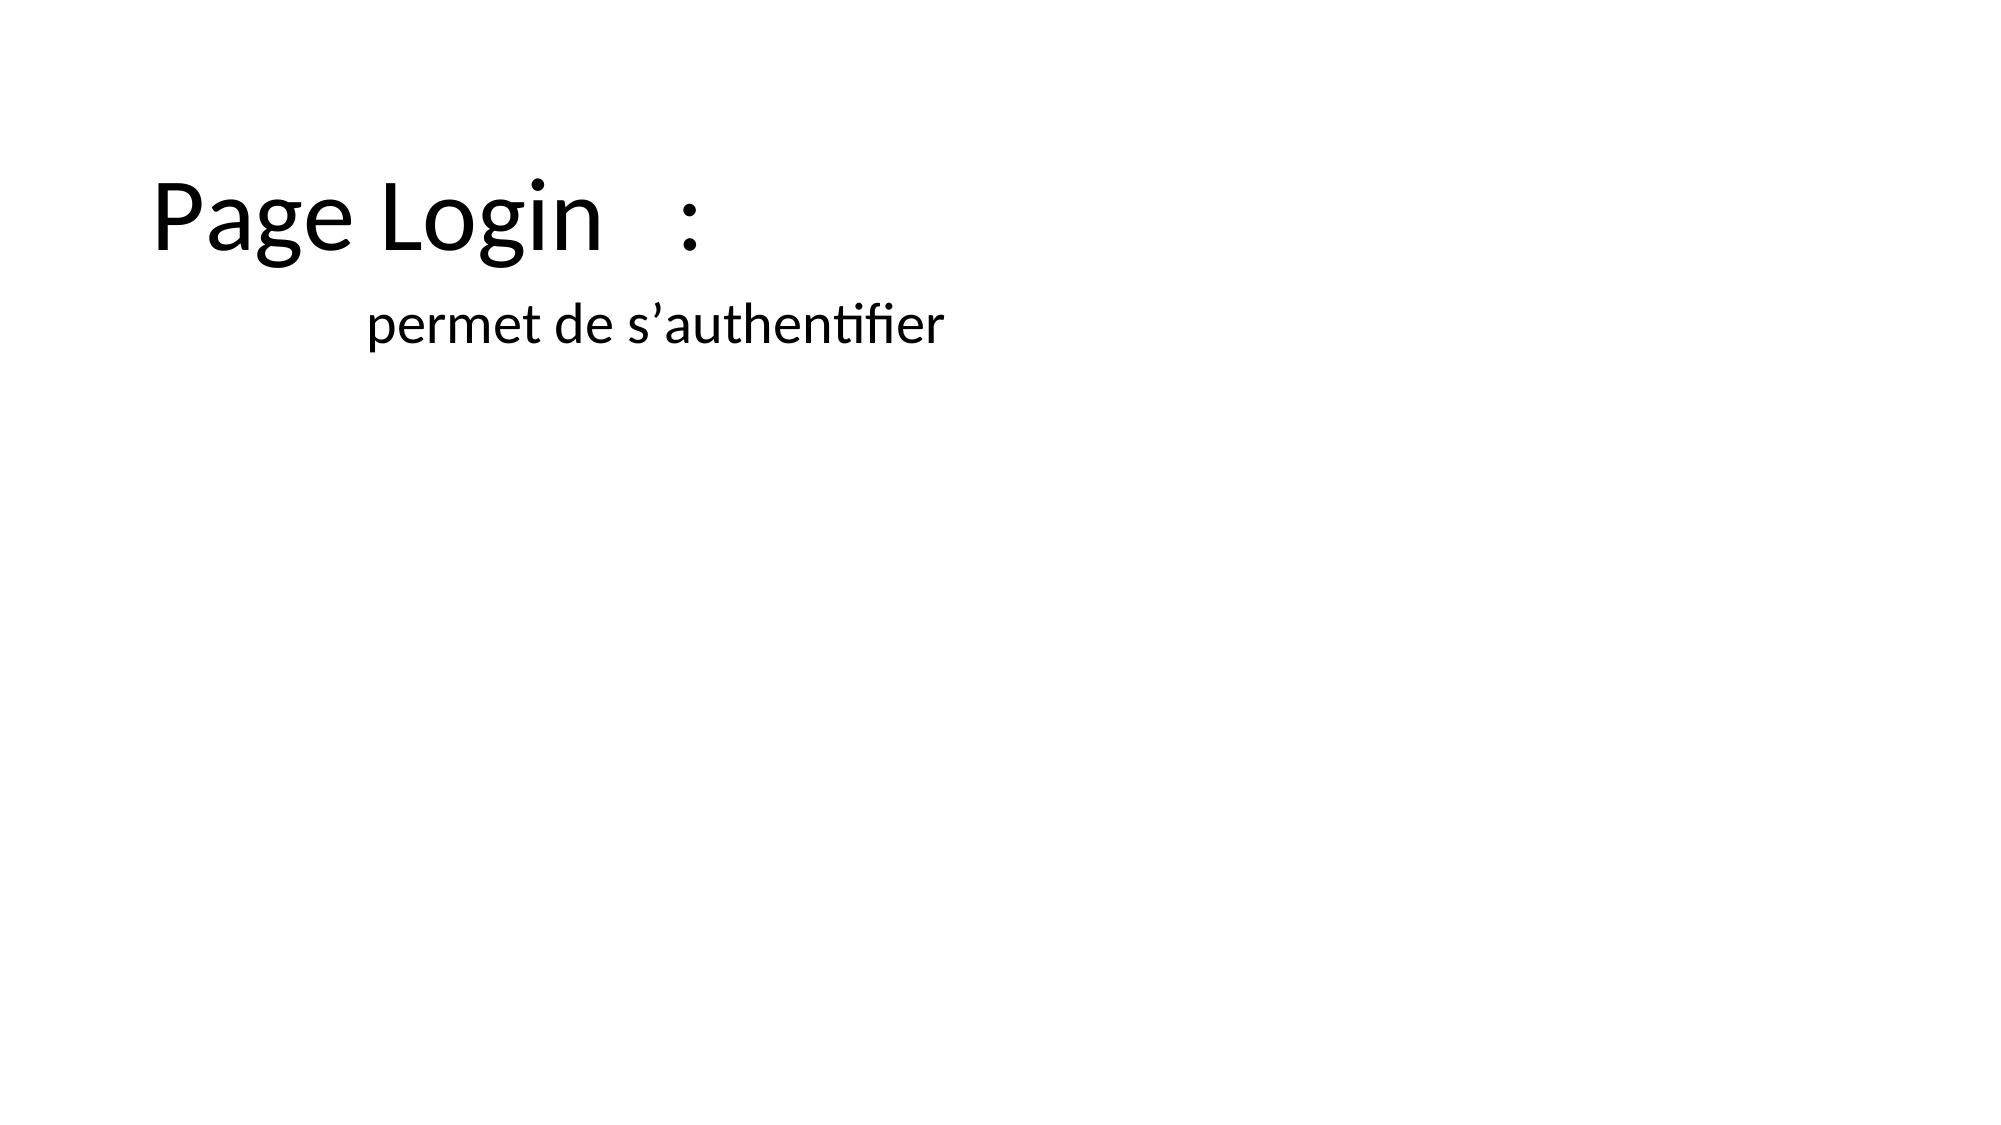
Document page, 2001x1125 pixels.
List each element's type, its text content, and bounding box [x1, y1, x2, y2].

text permet de s’authentifier [336, 287, 1847, 358]
subtitle Page Login : [151, 149, 1847, 277]
